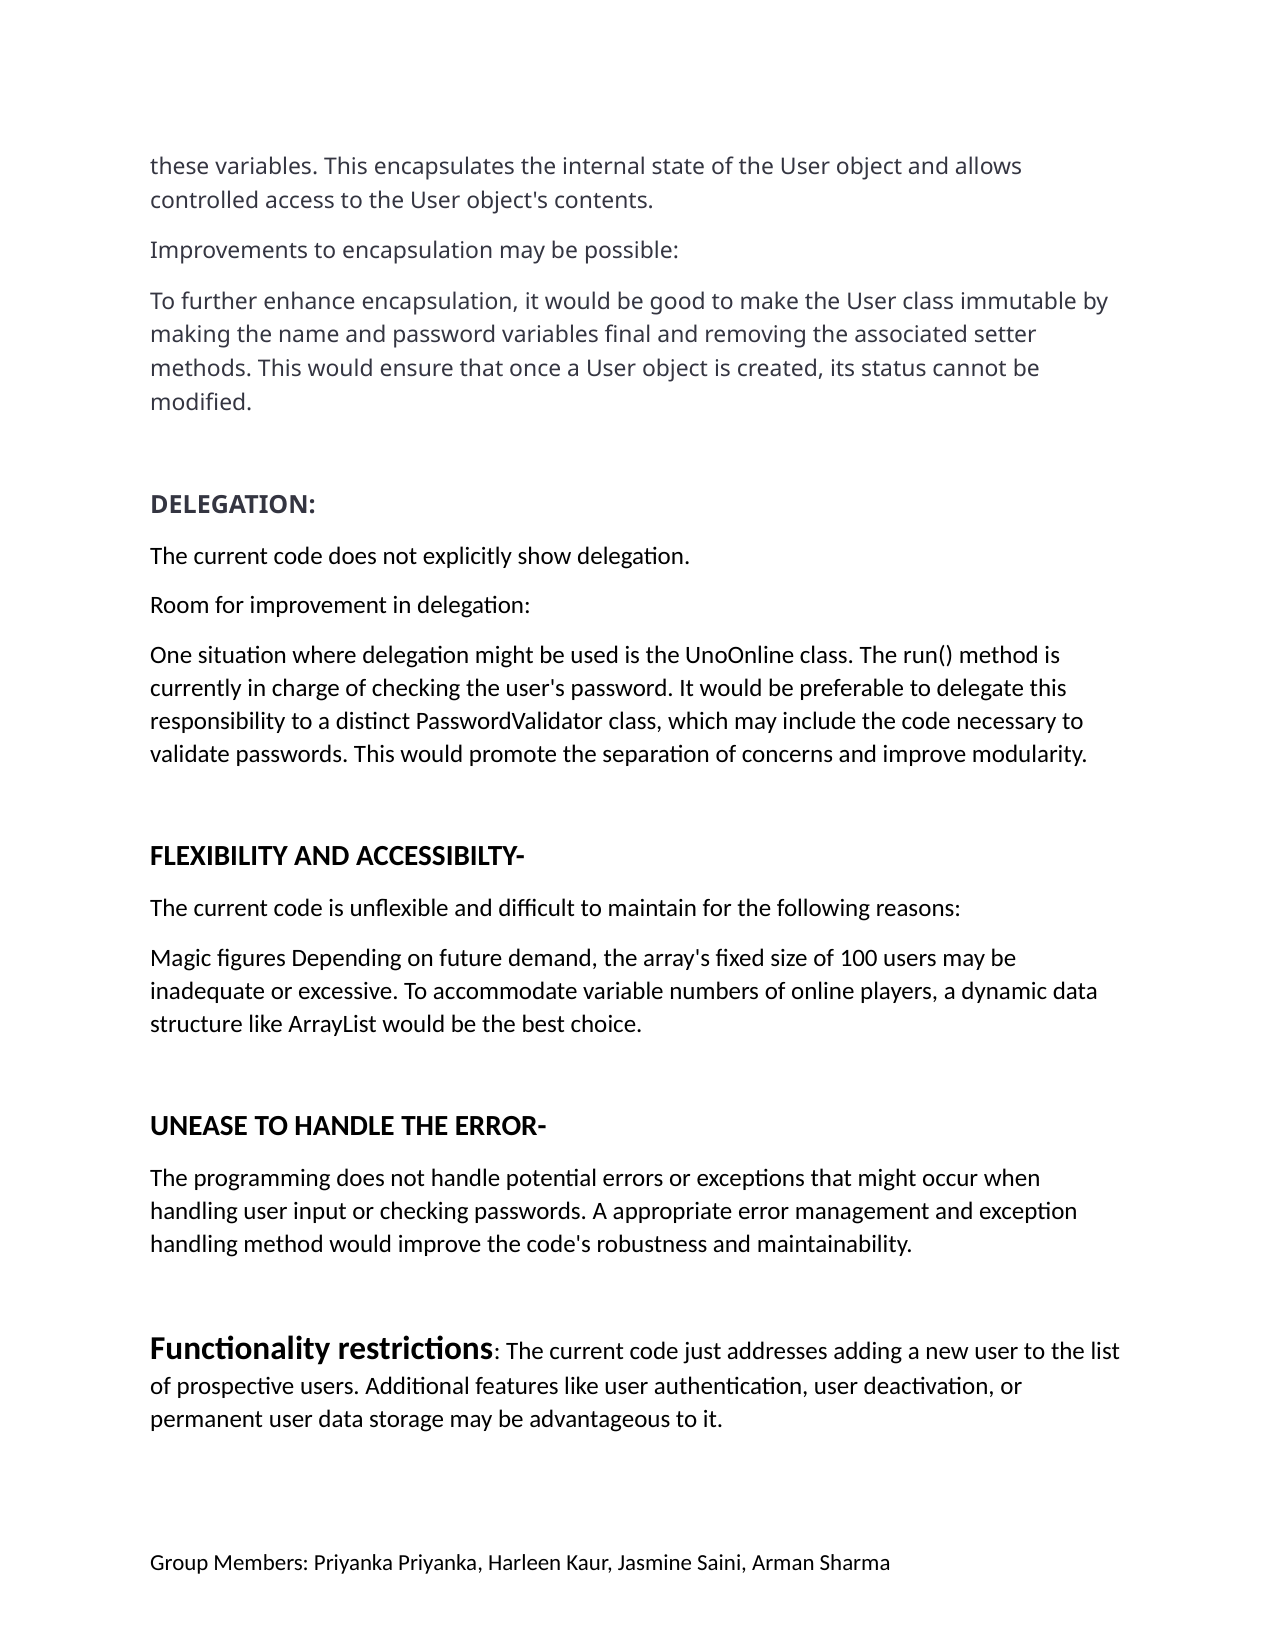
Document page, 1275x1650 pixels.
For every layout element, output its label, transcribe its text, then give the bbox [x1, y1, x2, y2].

text To further enhance encapsulation, it would be good to make the User class immutable by making the name and password variables final and removing the associated setter methods. This would ensure that once a User object is created, its status cannot be modified. [150, 284, 1125, 417]
text Room for improvement in delegation: [150, 590, 1125, 620]
text Magic figures Depending on future demand, the array's fixed size of 100 users may be inadequate or excessive. To accommodate variable numbers of online players, a dynamic data structure like ArrayList would be the best choice. [150, 942, 1125, 1038]
text One situation where delegation might be used is the UnoOnline class. The run() method is currently in charge of checking the user's password. It would be preferable to delegate this responsibility to a distinct PasswordValidator class, which may include the code necessary to validate passwords. This would promote the separation of concerns and improve modularity. [150, 639, 1125, 768]
text The current code does not explicitly show delegation. [150, 540, 1125, 571]
text FLEXIBILITY AND ACCESSIBILTY- [150, 837, 1125, 873]
text The programming does not handle potential errors or exceptions that might occur when handling user input or checking passwords. A appropriate error management and exception handling method would improve the code's robustness and maintainability. [150, 1162, 1125, 1258]
text Functionality restrictions: The current code just addresses adding a new user to the list of prospective users. Additional features like user authentication, user deactivation, or permanent user data storage may be advantageous to it. [150, 1327, 1125, 1433]
text DELEGATION: [150, 487, 1125, 521]
text The current code is unflexible and difficult to maintain for the following reasons: [150, 892, 1125, 923]
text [150, 150, 1125, 215]
text Improvements to encapsulation may be possible: [150, 234, 1125, 265]
text UNEASE TO HANDLE THE ERROR- [150, 1107, 1125, 1142]
